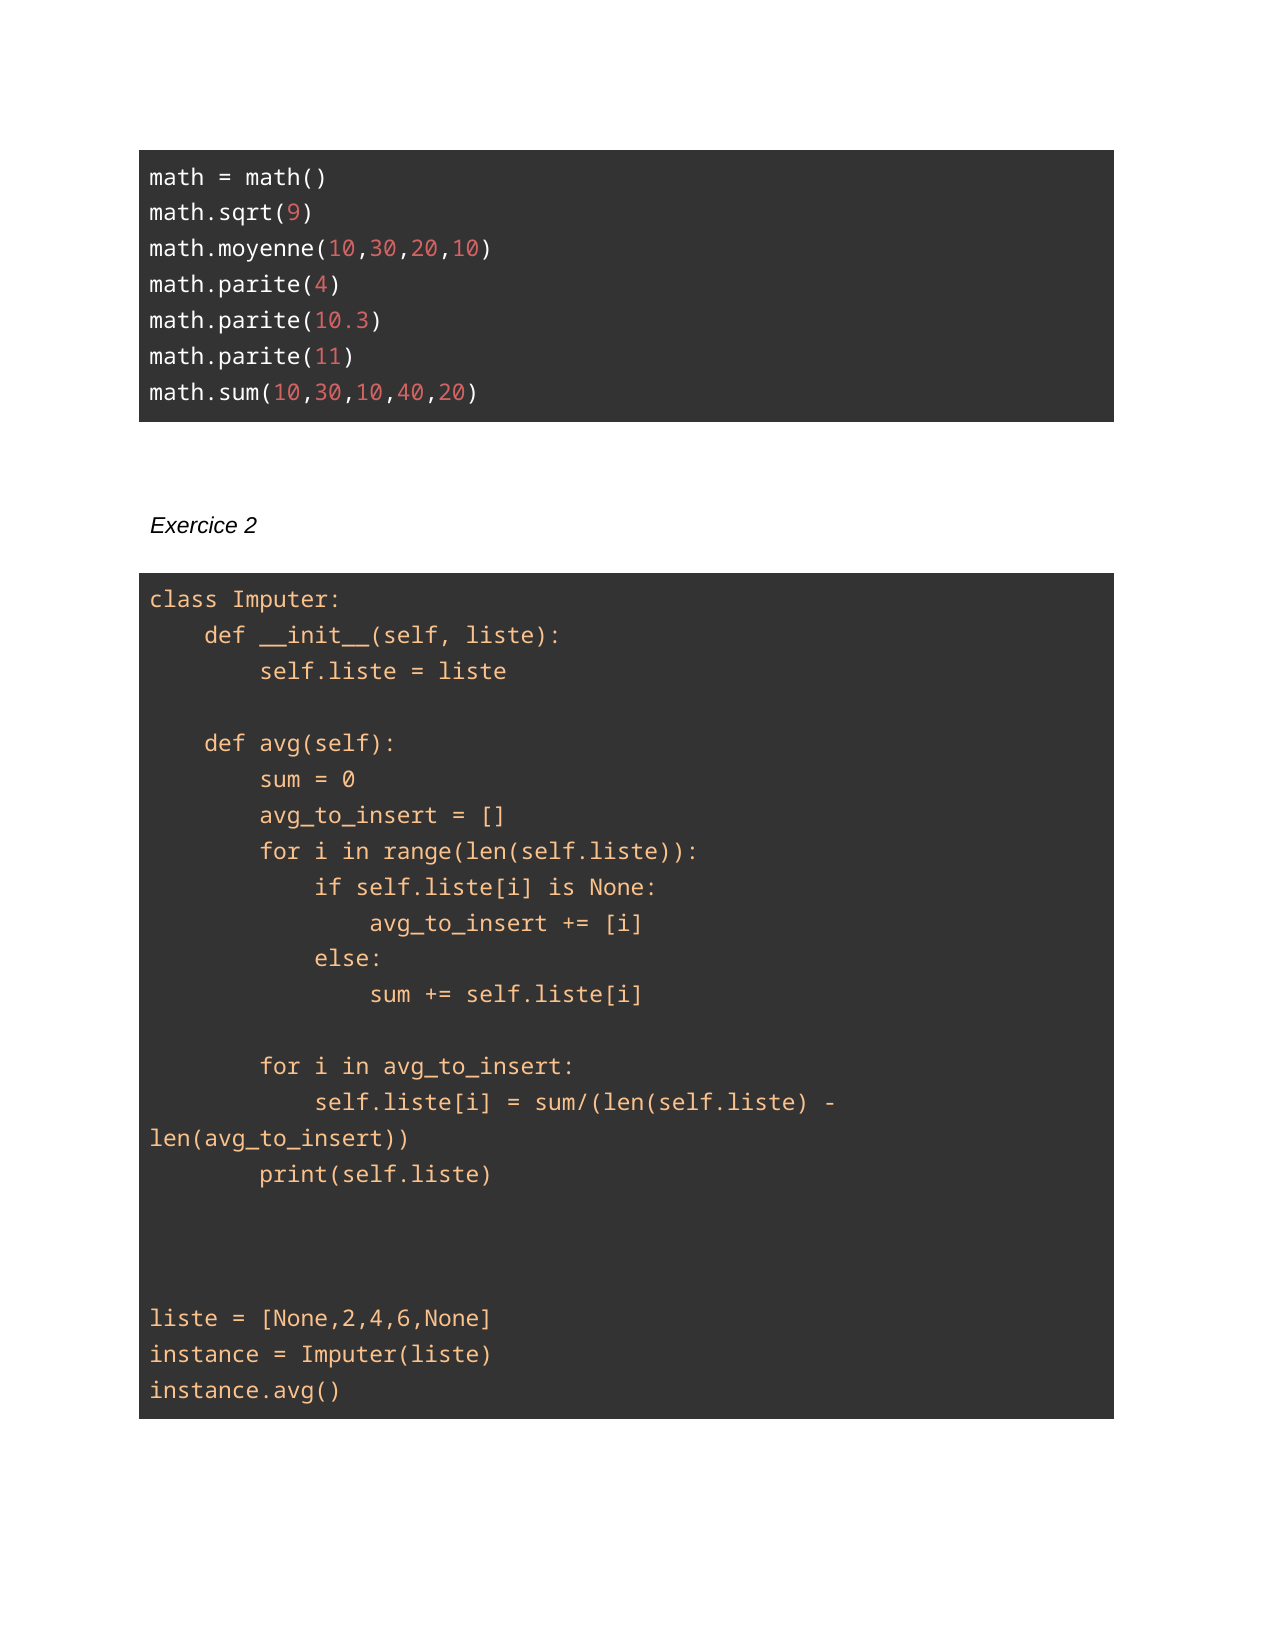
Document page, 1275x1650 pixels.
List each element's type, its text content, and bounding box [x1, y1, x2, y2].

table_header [139, 150, 1114, 422]
table_header class Imputer: def __init__(self, liste): self.liste = liste def avg(self): sum = 0 avg_to_insert = [] for i in range(len(self.liste)): if self.liste[i] is None: avg_to_insert += [i] else: sum += self.liste[i] for i in avg_to_insert: self.liste[i] = sum/(len(self.liste) - len(avg_to_insert)) print(self.liste) liste = [None,2,4,6,None] instance = Imputer(liste) instance.avg() [139, 573, 1114, 1419]
text Exercice 2 [150, 512, 1125, 538]
